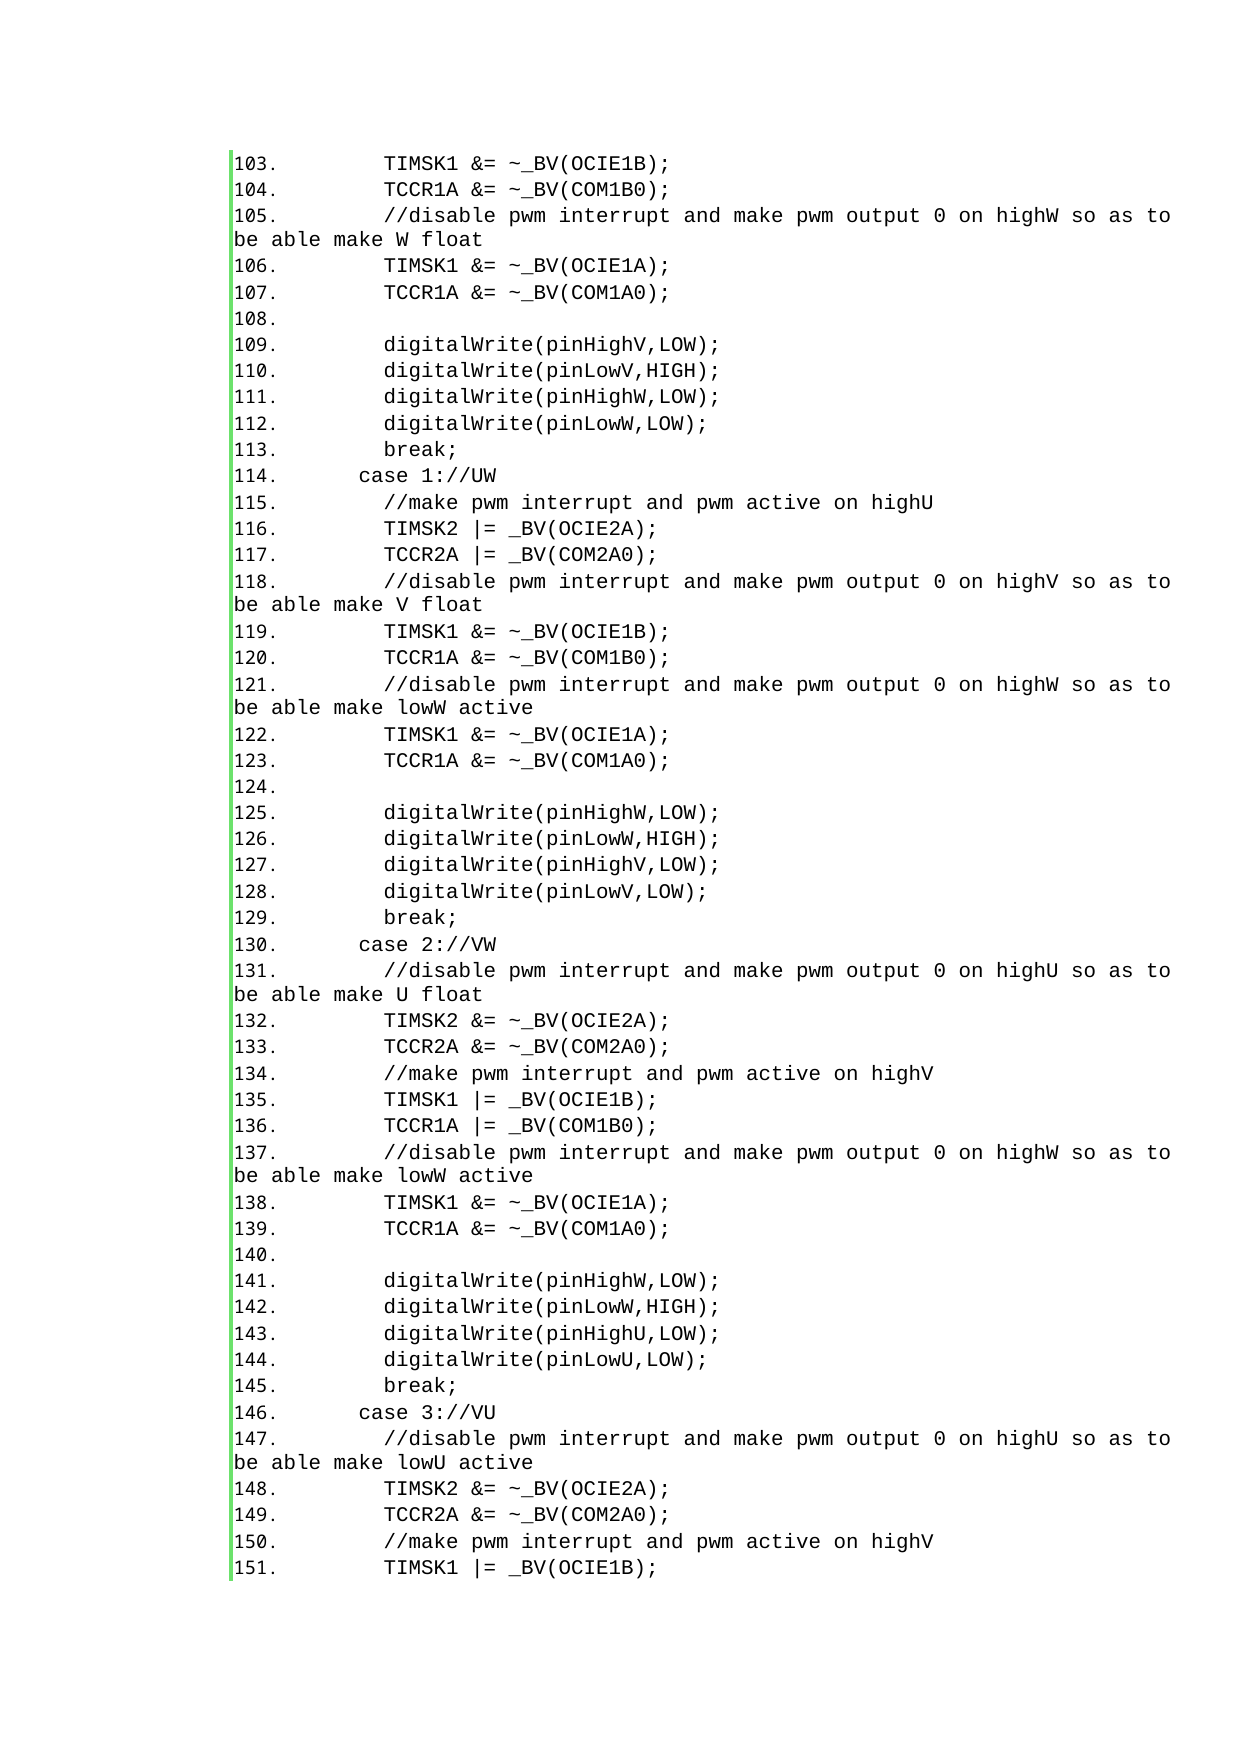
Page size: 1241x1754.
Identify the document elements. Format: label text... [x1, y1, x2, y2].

list break; [233, 436, 1173, 463]
list TIMSK2 &= ~_BV(OCIE2A); [233, 1475, 1173, 1502]
list TCCR1A &= ~_BV(COM1B0); [233, 176, 1173, 203]
list digitalWrite(pinLowW,HIGH); [233, 825, 1173, 852]
list digitalWrite(pinHighW,LOW); [233, 384, 1173, 410]
list break; [233, 1373, 1173, 1399]
list TIMSK2 |= _BV(OCIE2A); [233, 515, 1173, 542]
list //disable pwm interrupt and make pwm output 0 on highW so as to be able make lowW active [233, 1139, 1173, 1189]
list TIMSK1 |= _BV(OCIE1B); [233, 1086, 1173, 1113]
list case 1://UW [233, 463, 1173, 489]
list digitalWrite(pinLowV,HIGH); [233, 357, 1173, 384]
list TIMSK1 &= ~_BV(OCIE1A); [233, 253, 1173, 279]
list //disable pwm interrupt and make pwm output 0 on highV so as to be able make V float [233, 568, 1173, 618]
list //make pwm interrupt and pwm active on highU [233, 489, 1173, 515]
list //disable pwm interrupt and make pwm output 0 on highU so as to be able make U float [233, 957, 1173, 1007]
list TIMSK1 &= ~_BV(OCIE1A); [233, 1189, 1173, 1215]
list case 3://VU [233, 1399, 1173, 1425]
list TCCR1A |= _BV(COM1B0); [233, 1113, 1173, 1139]
list TCCR1A &= ~_BV(COM1A0); [233, 279, 1173, 305]
list digitalWrite(pinHighW,LOW); [233, 799, 1173, 825]
list //disable pwm interrupt and make pwm output 0 on highW so as to be able make lowW active [233, 671, 1173, 721]
list digitalWrite(pinHighV,LOW); [233, 331, 1173, 357]
list digitalWrite(pinLowV,LOW); [233, 878, 1173, 904]
list TIMSK1 &= ~_BV(OCIE1A); [233, 721, 1173, 747]
list TIMSK1 |= _BV(OCIE1B); [233, 1554, 1173, 1581]
list //make pwm interrupt and pwm active on highV [233, 1060, 1173, 1086]
list digitalWrite(pinHighU,LOW); [233, 1320, 1173, 1346]
list //disable pwm interrupt and make pwm output 0 on highU so as to be able make lowU active [233, 1425, 1173, 1475]
list TCCR2A &= ~_BV(COM2A0); [233, 1502, 1173, 1528]
list TIMSK1 &= ~_BV(OCIE1B); [233, 150, 1173, 176]
list case 2://VW [233, 931, 1173, 957]
list break; [233, 904, 1173, 931]
list TCCR1A &= ~_BV(COM1A0); [233, 747, 1173, 773]
list TIMSK2 &= ~_BV(OCIE2A); [233, 1007, 1173, 1033]
list TCCR2A |= _BV(COM2A0); [233, 542, 1173, 568]
list digitalWrite(pinHighV,LOW); [233, 852, 1173, 878]
list TCCR1A &= ~_BV(COM1A0); [233, 1215, 1173, 1242]
list digitalWrite(pinLowW,HIGH); [233, 1293, 1173, 1320]
list TCCR2A &= ~_BV(COM2A0); [233, 1033, 1173, 1060]
list digitalWrite(pinLowU,LOW); [233, 1346, 1173, 1373]
list TCCR1A &= ~_BV(COM1B0); [233, 644, 1173, 671]
list //disable pwm interrupt and make pwm output 0 on highW so as to be able make W float [233, 203, 1173, 253]
list //make pwm interrupt and pwm active on highV [233, 1528, 1173, 1554]
list TIMSK1 &= ~_BV(OCIE1B); [233, 618, 1173, 644]
list digitalWrite(pinLowW,LOW); [233, 410, 1173, 436]
list digitalWrite(pinHighW,LOW); [233, 1267, 1173, 1293]
